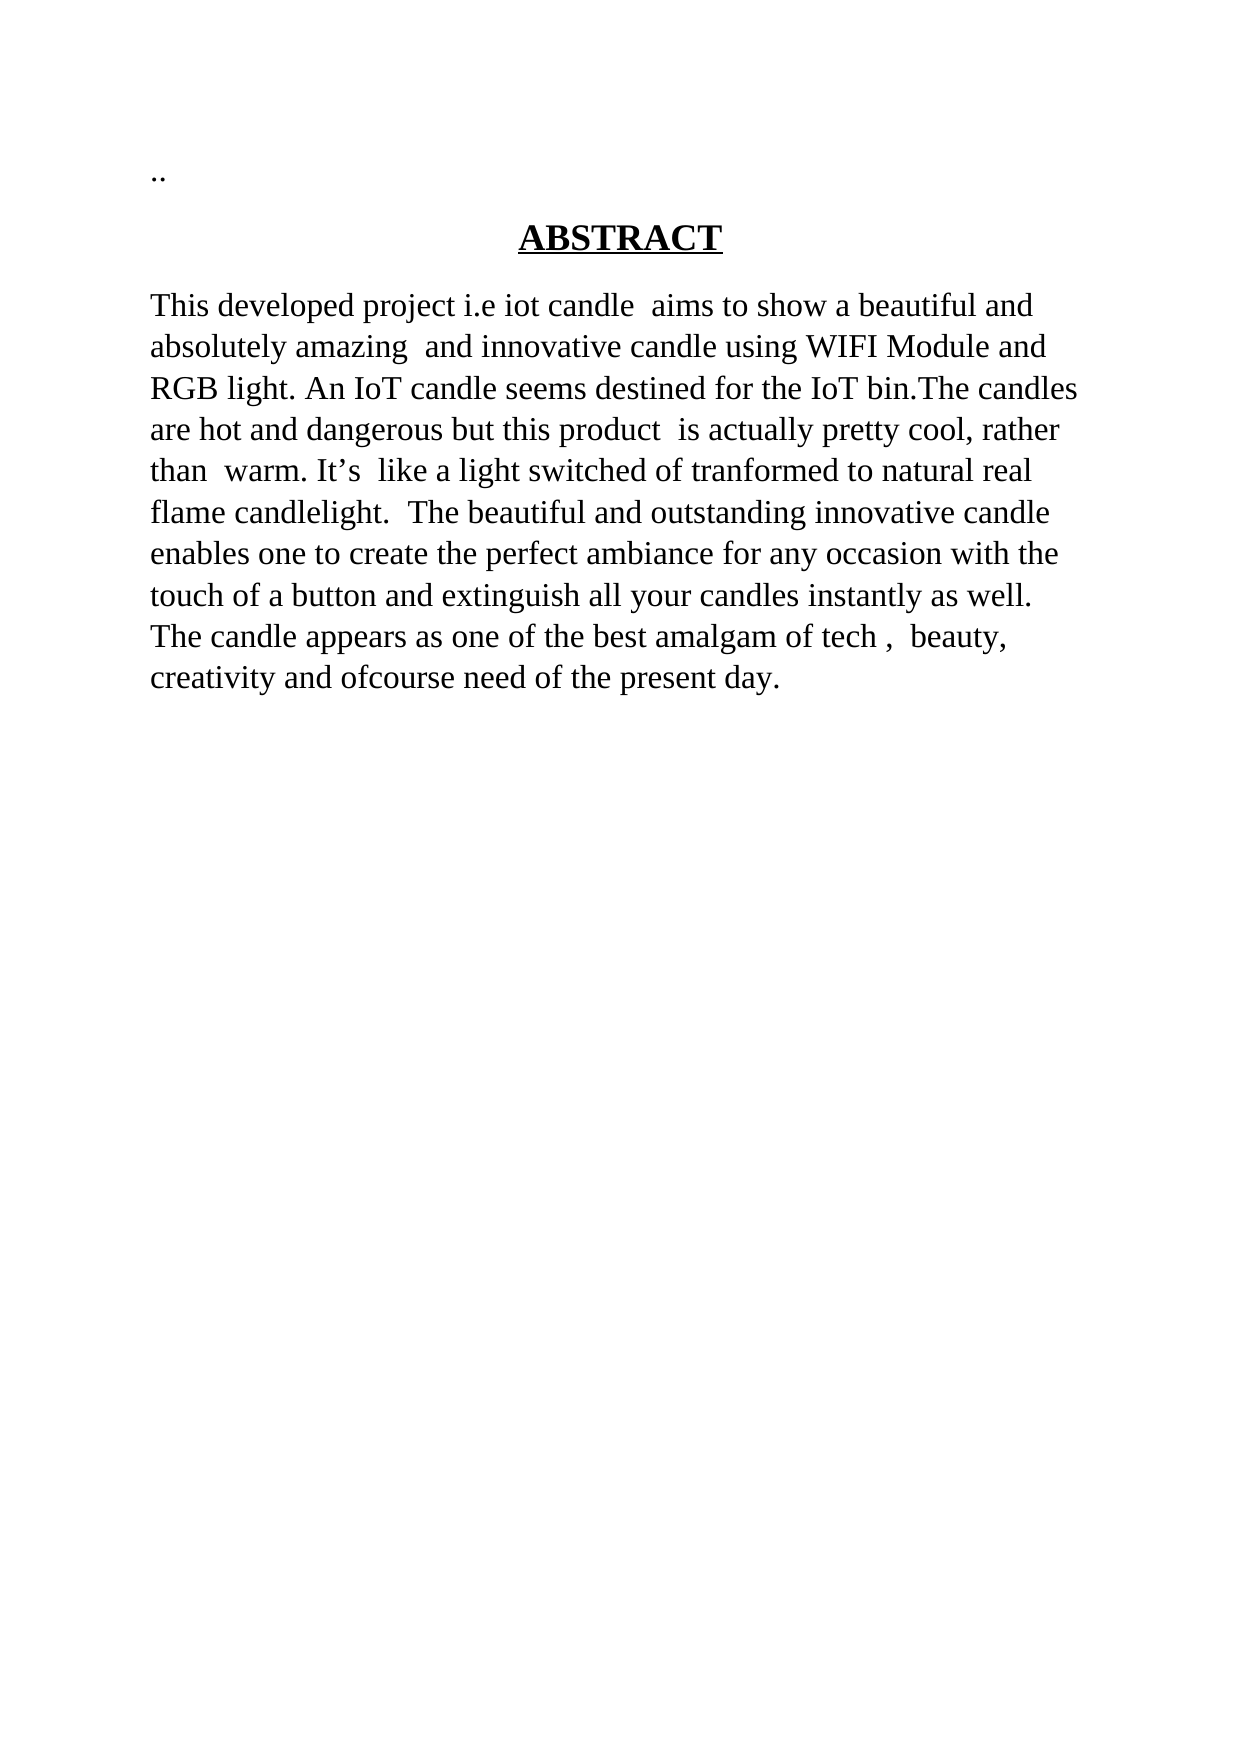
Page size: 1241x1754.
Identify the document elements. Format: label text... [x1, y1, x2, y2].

text .. [150, 150, 1090, 188]
text ABSTRACT [150, 215, 1090, 258]
text This developed project i.e iot candle aims to show a beautiful and absolutely amazing and innovative candle using WIFI Module and RGB light. An IoT candle seems destined for the IoT bin.The candles are hot and dangerous but this product is actually pretty cool, rather than warm. It’s like a light switched of tranformed to natural real flame candlelight. The beautiful and outstanding innovative candle enables one to create the perfect ambiance for any occasion with the touch of a button and extinguish all your candles instantly as well. The candle appears as one of the best amalgam of tech , beauty, creativity and ofcourse need of the present day. [150, 285, 1090, 696]
